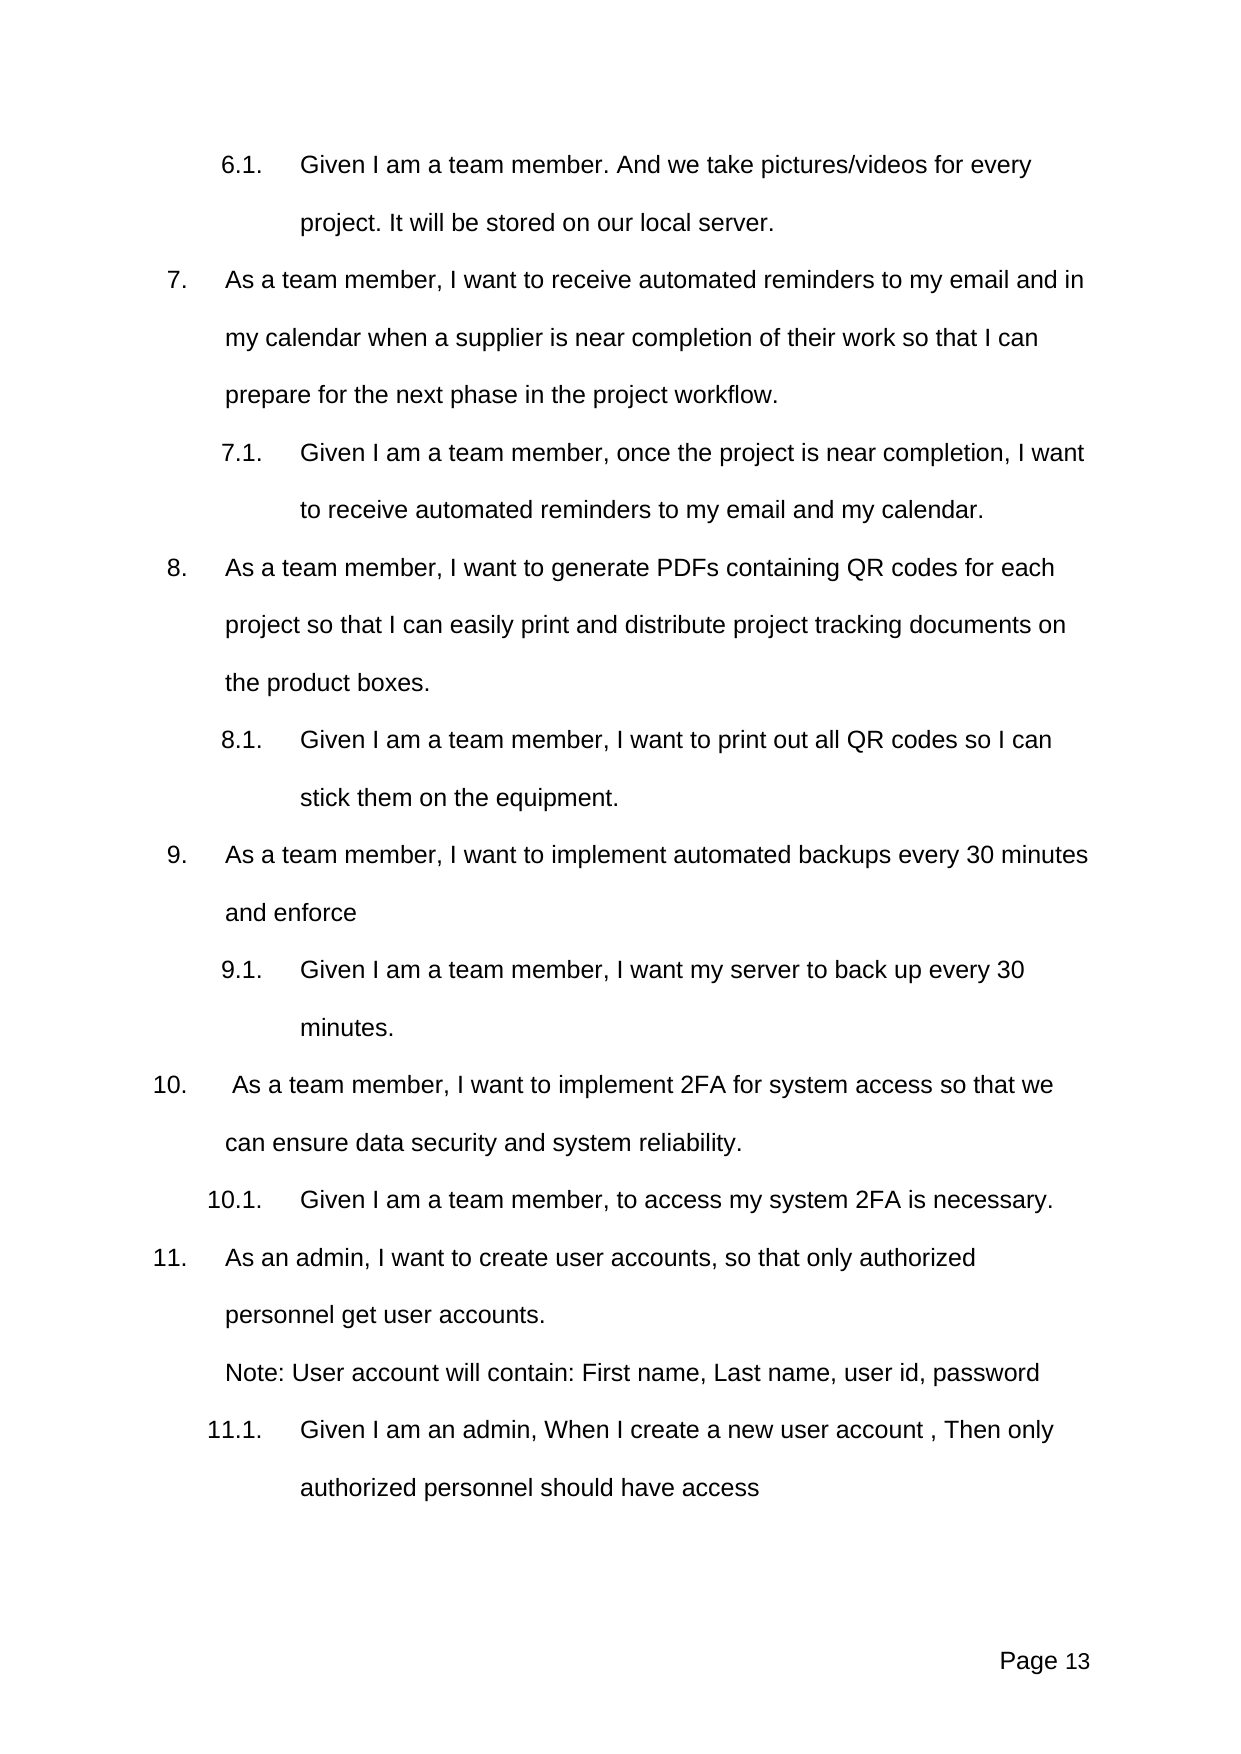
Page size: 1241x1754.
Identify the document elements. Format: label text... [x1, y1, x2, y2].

list As a team member, I want to implement automated backups every 30 minutes and enforce [187, 840, 1090, 926]
list Given I am a team member. And we take pictures/videos for every project. It will be stored on our local server. [262, 150, 1090, 236]
list As an admin, I want to create user accounts, so that only authorized personnel get user accounts. [187, 1242, 1090, 1329]
list Given I am a team member, I want my server to back up every 30 minutes. [262, 955, 1090, 1041]
list Given I am an admin, When I create a new user account , Then only authorized personnel should have access [262, 1415, 1090, 1501]
text Note: User account will contain: First name, Last name, user id, password [225, 1357, 1090, 1386]
list Given I am a team member, to access my system 2FA is necessary. [262, 1185, 1090, 1214]
list Given I am a team member, I want to print out all QR codes so I can stick them on the equipment. [262, 725, 1090, 811]
list As a team member, I want to receive automated reminders to my email and in my calendar when a supplier is near completion of their work so that I can prepare for the next phase in the project workflow. [187, 265, 1090, 409]
list As a team member, I want to generate PDFs containing QR codes for each project so that I can easily print and distribute project tracking documents on the product boxes. [187, 552, 1090, 696]
list Given I am a team member, once the project is near completion, I want to receive automated reminders to my email and my calendar. [262, 437, 1090, 524]
list As a team member, I want to implement 2FA for system access so that we can ensure data security and system reliability. [187, 1070, 1090, 1156]
